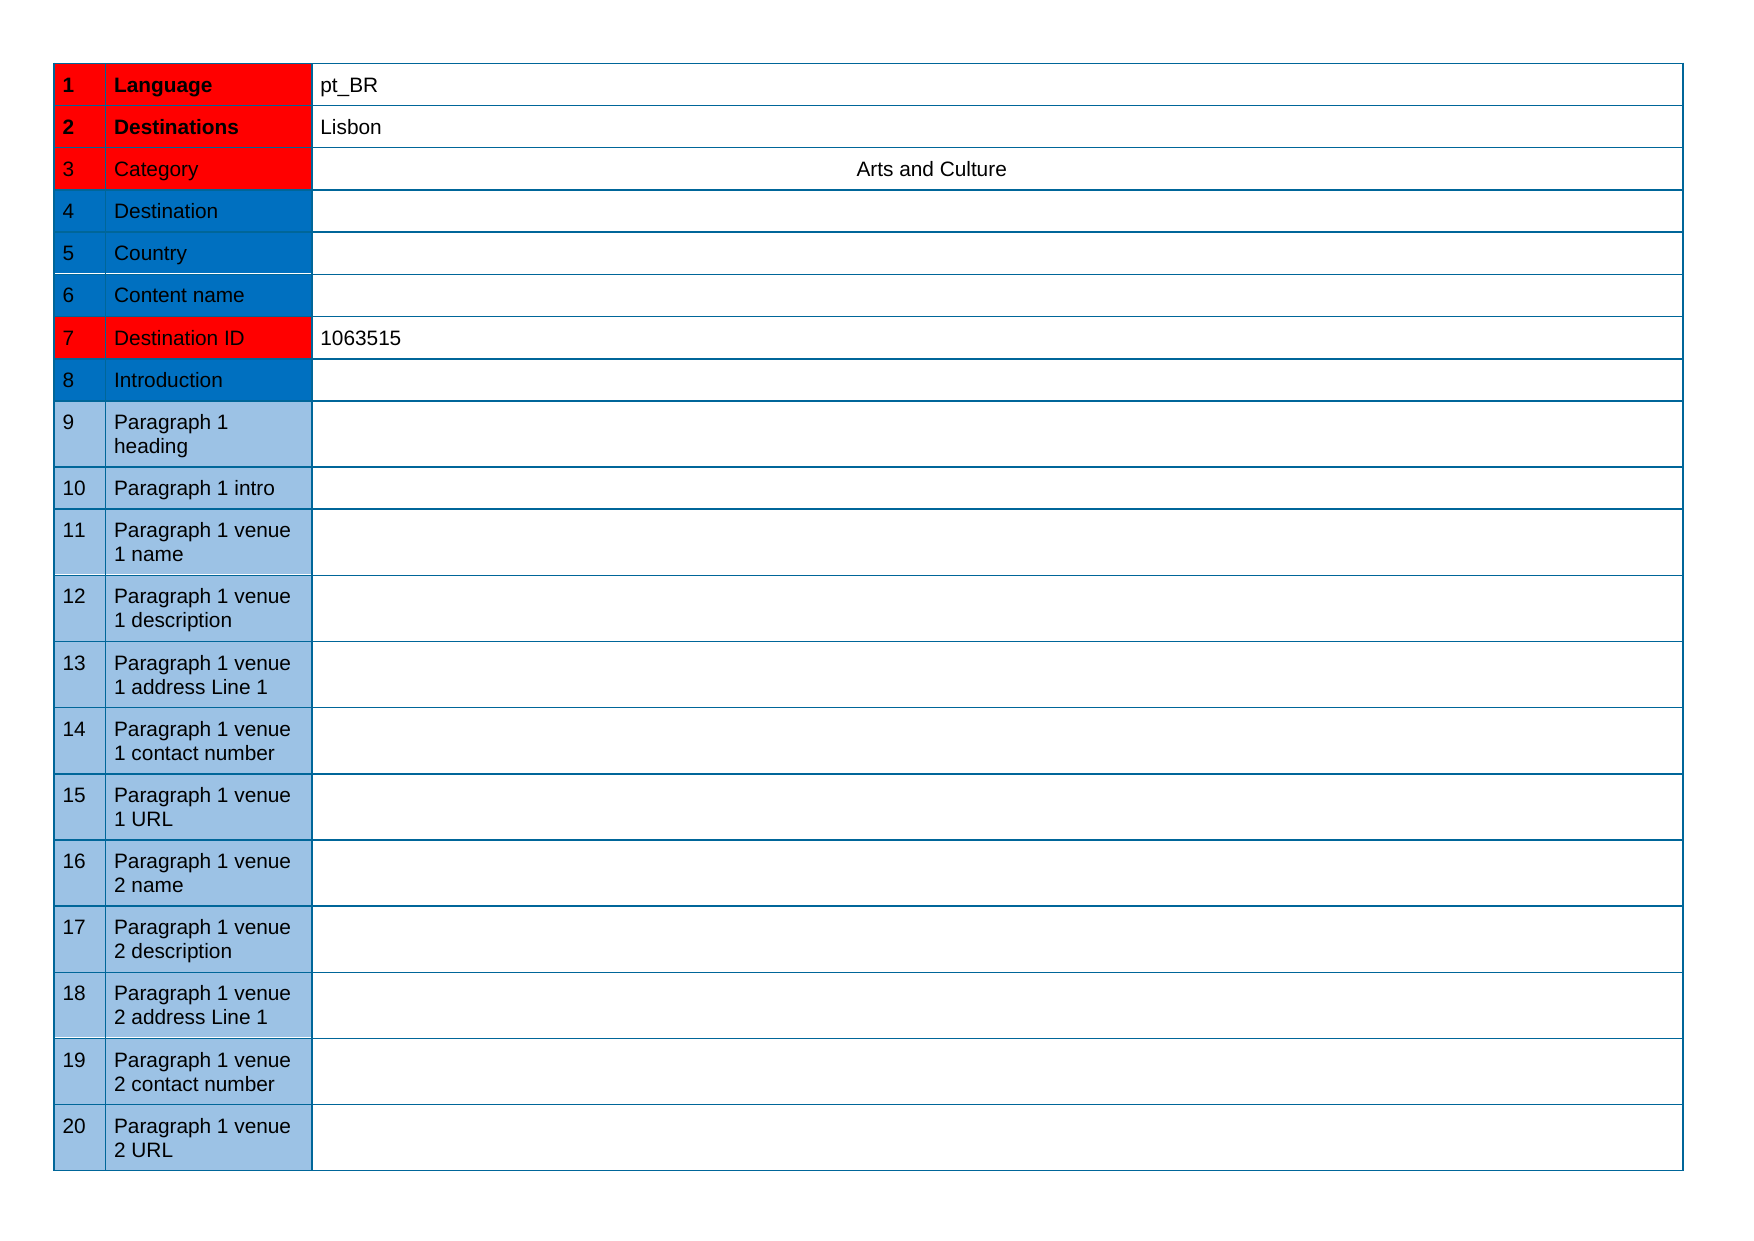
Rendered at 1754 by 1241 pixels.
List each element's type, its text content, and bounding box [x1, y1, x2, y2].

table_cell 19 [55, 1039, 105, 1104]
table_cell Paragraph 1 intro [106, 468, 311, 508]
table_cell [313, 1105, 1682, 1170]
table_cell Country [106, 233, 311, 273]
table_cell [313, 275, 1682, 316]
table_cell 16 [55, 841, 105, 905]
table_cell [313, 907, 1682, 971]
table_cell Destinations [106, 106, 311, 147]
table_cell [313, 402, 1682, 466]
table_cell Paragraph 1 venue 1 URL [106, 775, 311, 839]
table_cell 14 [55, 708, 105, 773]
table_cell [313, 642, 1682, 707]
table_cell 11 [55, 510, 105, 574]
table_cell 7 [55, 317, 105, 358]
table_cell Destination ID [106, 317, 311, 358]
table_cell [313, 841, 1682, 905]
table_cell 12 [55, 576, 105, 641]
table_cell 3 [55, 148, 105, 189]
table_cell 2 [55, 106, 105, 147]
table_cell Paragraph 1 venue 2 address Line 1 [106, 973, 311, 1037]
table_cell Lisbon [313, 106, 1682, 147]
table_cell Paragraph 1 venue 2 description [106, 907, 311, 971]
table_cell 10 [55, 468, 105, 508]
table_cell Category [106, 148, 311, 189]
table_cell 15 [55, 775, 105, 839]
table_cell Paragraph 1 venue 1 contact number [106, 708, 311, 773]
table_cell Content name [106, 275, 311, 316]
table_cell Paragraph 1 venue 1 description [106, 576, 311, 641]
table_cell [313, 510, 1682, 574]
table_cell 20 [55, 1105, 105, 1170]
table_cell 18 [55, 973, 105, 1037]
table_cell Arts and Culture [313, 148, 1682, 189]
table_cell Destination [106, 191, 311, 231]
table_cell 13 [55, 642, 105, 707]
table_cell Paragraph 1 venue 1 name [106, 510, 311, 574]
table_cell 4 [55, 191, 105, 231]
table_cell 6 [55, 275, 105, 316]
table_header 1 [55, 64, 105, 105]
table_cell Paragraph 1 venue 2 URL [106, 1105, 311, 1170]
table_cell 17 [55, 907, 105, 971]
table_cell 9 [55, 402, 105, 466]
table_header Language [106, 64, 311, 105]
table_cell [313, 191, 1682, 231]
table_header pt_BR [313, 64, 1682, 105]
table_cell [313, 775, 1682, 839]
table_cell [313, 973, 1682, 1037]
table_cell Paragraph 1 venue 1 address Line 1 [106, 642, 311, 707]
table_cell Introduction [106, 360, 311, 400]
table_cell [313, 233, 1682, 273]
table_cell Paragraph 1 venue 2 name [106, 841, 311, 905]
table_cell [313, 360, 1682, 400]
table_cell 8 [55, 360, 105, 400]
table_cell Paragraph 1 venue 2 contact number [106, 1039, 311, 1104]
table_cell [313, 468, 1682, 508]
table_cell [313, 576, 1682, 641]
table_cell [313, 1039, 1682, 1104]
table_cell [313, 708, 1682, 773]
table_cell 1063515 [313, 317, 1682, 358]
table_cell Paragraph 1 heading [106, 402, 311, 466]
table_cell 5 [55, 233, 105, 273]
